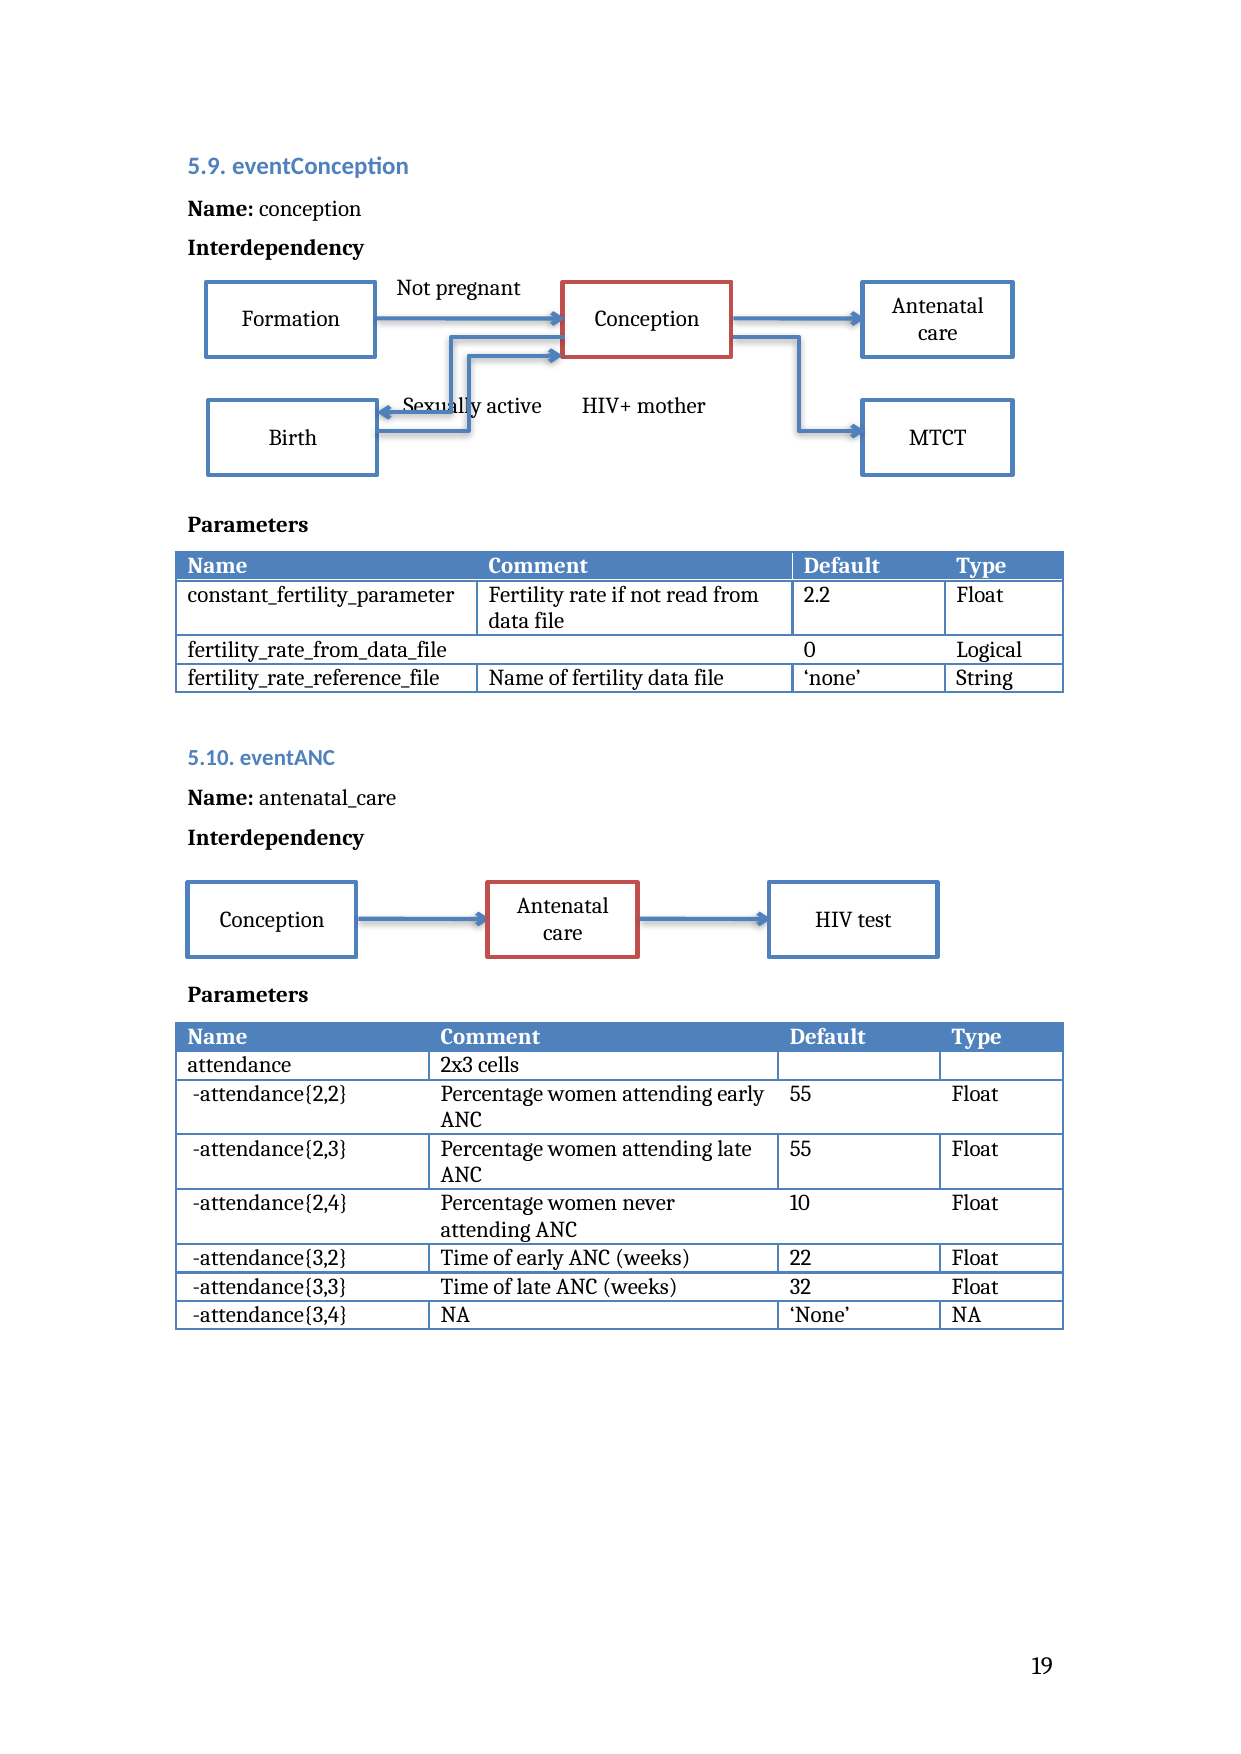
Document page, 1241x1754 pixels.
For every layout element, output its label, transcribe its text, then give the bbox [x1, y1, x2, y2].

table_header Default [793, 553, 945, 579]
table_cell NA [430, 1302, 777, 1328]
table_cell [779, 1052, 939, 1078]
table_cell 22 [779, 1245, 939, 1271]
text Not pregnant [187, 275, 1053, 301]
table_cell 55 [779, 1135, 939, 1188]
table_cell Float [941, 1135, 1062, 1188]
table_header Type [940, 1024, 1062, 1050]
table_header Default [778, 1024, 940, 1050]
table_cell -attendance{3,4} [177, 1302, 428, 1328]
table_cell 0 [793, 636, 945, 663]
table_cell String [946, 665, 1062, 691]
table_cell NA [941, 1302, 1062, 1328]
table_header Name [177, 553, 477, 579]
text Interdependency [187, 824, 1053, 851]
table_cell Float [940, 1190, 1062, 1243]
text Interdependency [187, 235, 1053, 262]
table_cell -attendance{2,4} [177, 1190, 429, 1243]
subtitle 5.9. eventConception [187, 150, 1053, 181]
table_cell [941, 1052, 1062, 1078]
table_header Comment [477, 553, 792, 579]
table_cell 32 [778, 1274, 940, 1300]
table_cell Float [940, 1081, 1062, 1133]
table_cell constant_fertility_parameter [177, 582, 476, 634]
table_cell Float [946, 582, 1062, 634]
table_cell 55 [778, 1081, 940, 1133]
text Name: antenatal_care [187, 785, 1053, 811]
table_cell 10 [778, 1190, 940, 1243]
table_cell ‘None’ [779, 1302, 939, 1328]
text Name: conception [187, 196, 1053, 222]
table_cell [477, 636, 792, 663]
table_cell fertility_rate_reference_file [177, 665, 476, 691]
table_cell -attendance{3,3} [177, 1274, 429, 1300]
table_cell -attendance{2,2} [177, 1081, 429, 1133]
table_cell ‘none’ [794, 665, 944, 691]
table_cell Logical [945, 636, 1062, 663]
table_cell Time of early ANC (weeks) [430, 1245, 777, 1271]
table_header Comment [429, 1024, 778, 1050]
text Parameters [187, 982, 1053, 1008]
table_cell Fertility rate if not read from data file [478, 582, 791, 634]
table_cell Name of fertility data file [478, 665, 791, 691]
subtitle 5.10. eventANC [187, 743, 1053, 771]
table_cell Percentage women attending late ANC [430, 1135, 777, 1188]
table_cell -attendance{2,3} [177, 1135, 428, 1188]
table_cell Percentage women never attending ANC [429, 1190, 778, 1243]
table_header Name [177, 1024, 429, 1050]
table_cell Float [941, 1245, 1062, 1271]
text Sexually active HIV+ mother [187, 393, 444, 419]
text Sexually active HIV+ mother [476, 393, 791, 419]
table_cell -attendance{3,2} [177, 1245, 428, 1271]
table_cell attendance [177, 1052, 428, 1078]
table_cell 2.2 [794, 582, 944, 634]
text Parameters [187, 512, 1053, 538]
table_cell Time of late ANC (weeks) [429, 1274, 778, 1300]
table_cell Float [940, 1274, 1062, 1300]
text Sexually active HIV+ mother [806, 393, 1053, 419]
table_cell fertility_rate_from_data_file [177, 636, 477, 663]
table_header Type [945, 553, 1062, 579]
table_cell Percentage women attending early ANC [429, 1081, 778, 1133]
table_cell 2x3 cells [430, 1052, 777, 1078]
